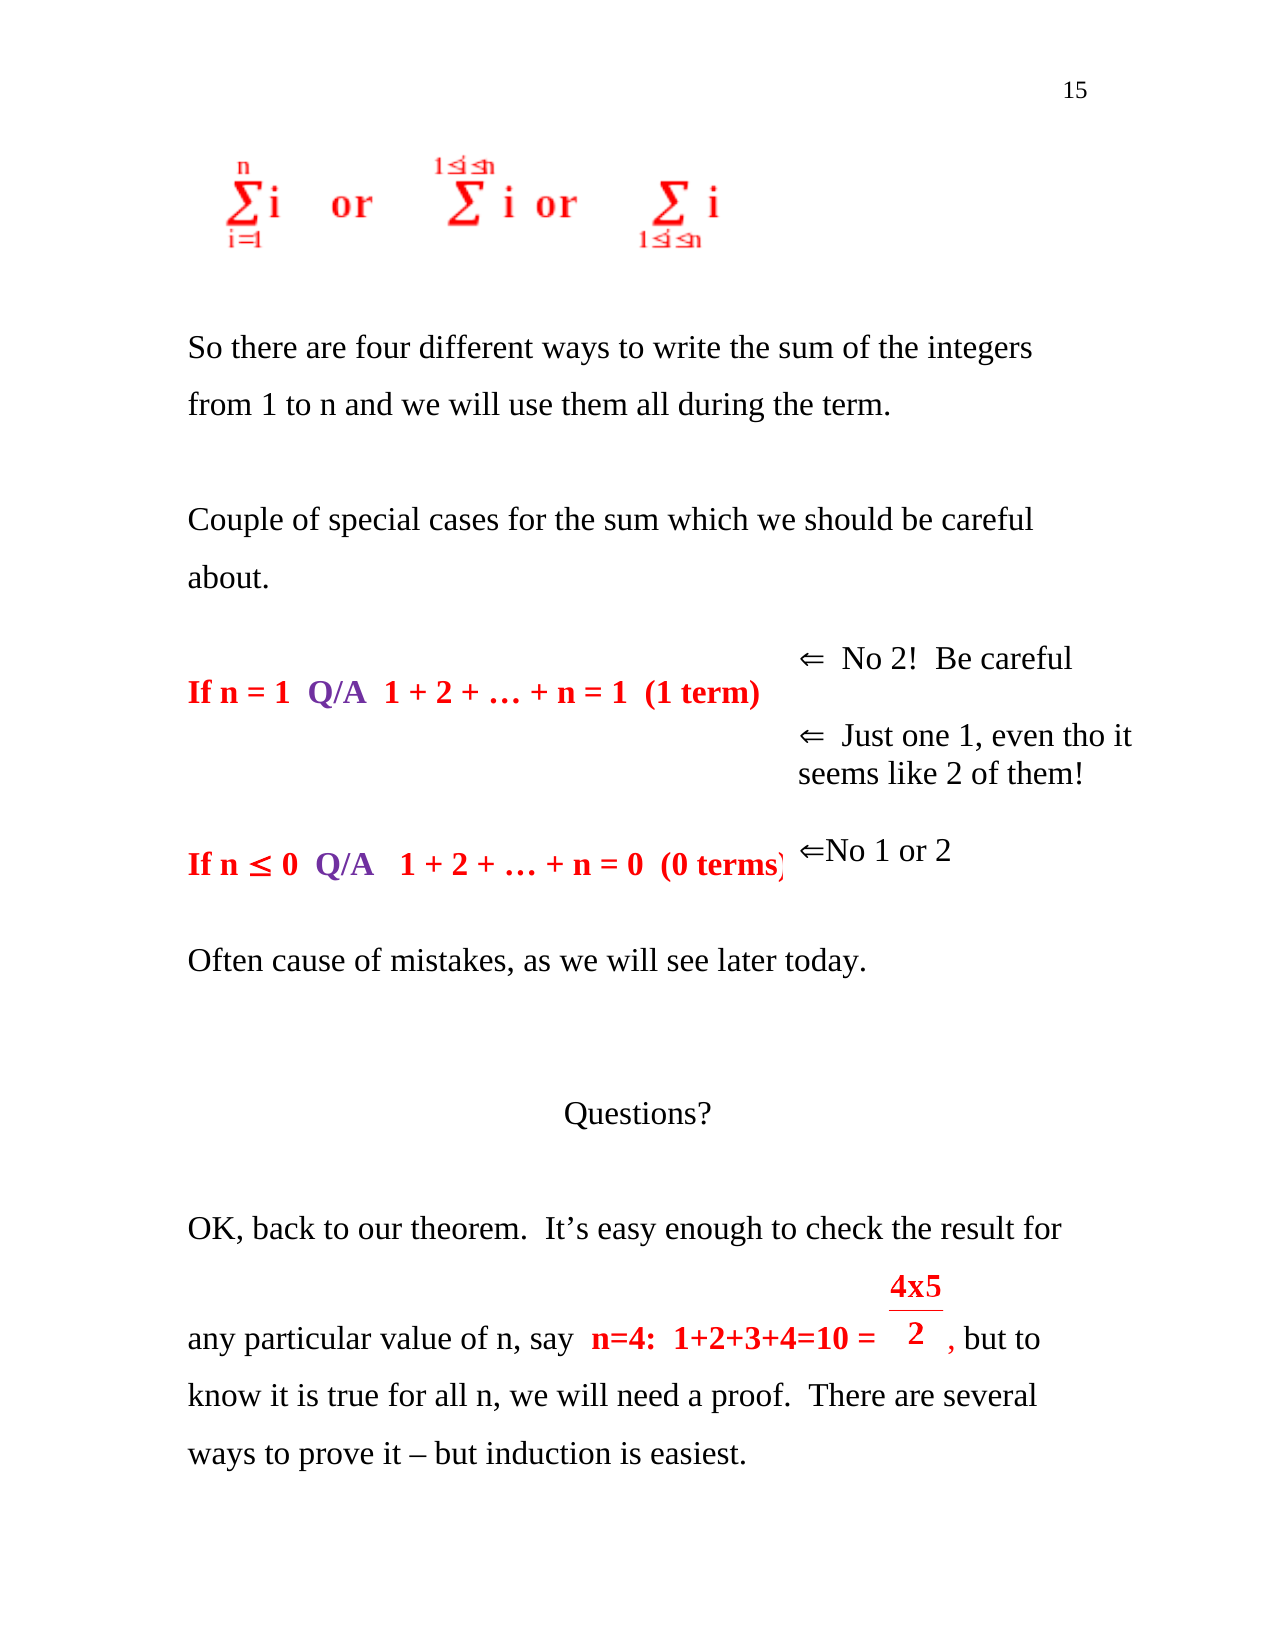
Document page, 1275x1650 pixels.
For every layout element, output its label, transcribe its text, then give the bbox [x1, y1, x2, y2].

text If n = 1 Q/A 1 + 2 + … + n = 1 (1 term) [187, 672, 782, 710]
text Often cause of mistakes, as we will see later today. [187, 940, 1087, 978]
text So there are four different ways to write the sum of the integers from 1 to n and we will use them all during the term. [187, 327, 1087, 423]
text OK, back to our theorem. It’s easy enough to check the result for any particular value of n, say n=4: 1+2+3+4=10 = , but to know it is true for all n, we will need a proof. There are several ways to prove it – but induction is easiest. [187, 1208, 1087, 1472]
text Couple of special cases for the sum which we should be careful about. [187, 499, 1087, 595]
text Questions? [187, 1093, 1087, 1132]
text If n 0 Q/A 1 + 2 + … + n = 0 (0 terms) [187, 844, 782, 883]
